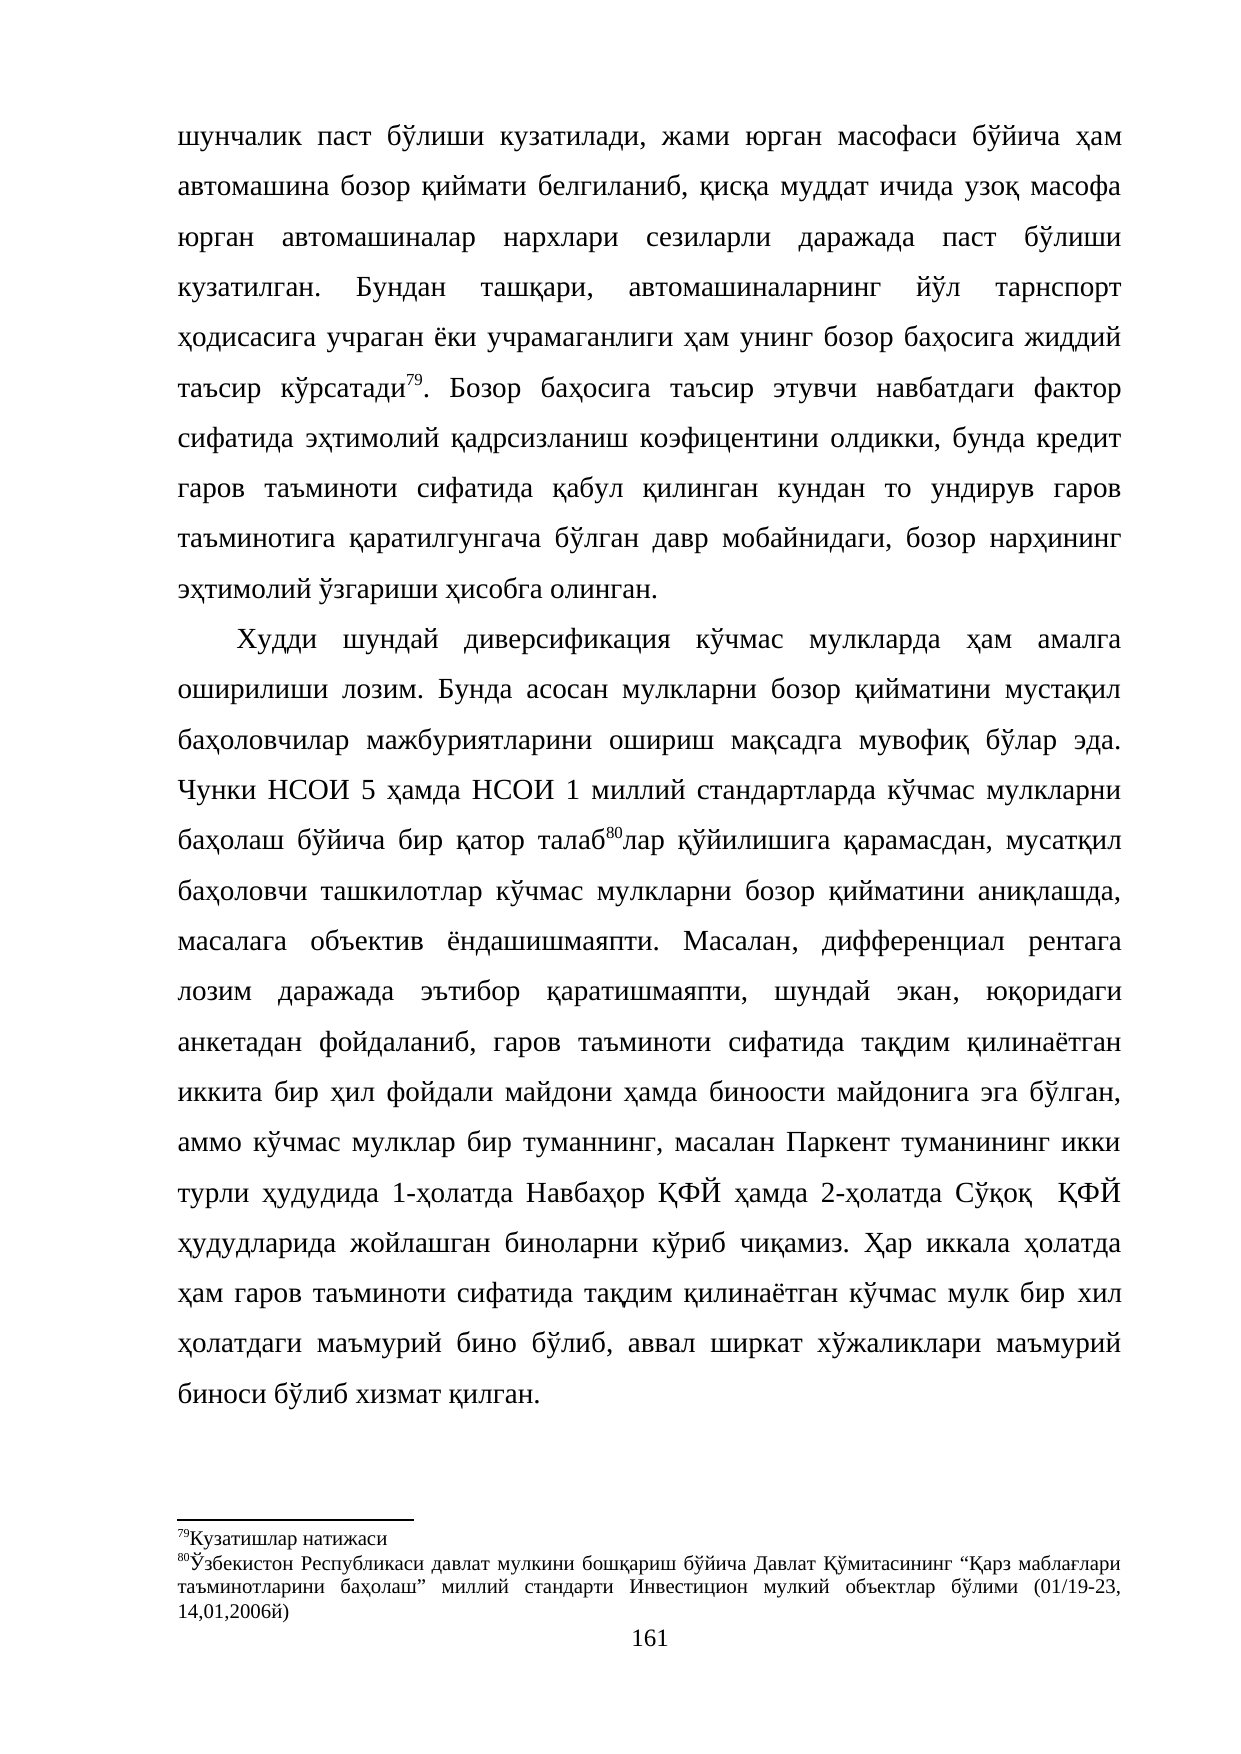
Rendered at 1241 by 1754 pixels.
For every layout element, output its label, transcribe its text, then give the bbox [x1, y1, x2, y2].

text Худди шундай диверсификация кўчмас мулкларда ҳам амалга оширилиши лозим. Бунда асосан мулкларни бозор қийматини мустақил баҳоловчилар мажбуриятларини ошириш мақсадга мувофиқ бўлар эда. Чунки НСОИ 5 ҳамда НСОИ 1 миллий стандартларда кўчмас мулкларни баҳолаш бўйича бир қатор талаблар қўйилишига қарамасдан, мусатқил баҳоловчи ташкилотлар кўчмас мулкларни бозор қийматини аниқлашда, масалага объектив ёндашишмаяпти. Масалан, дифференциал рентага лозим даражада эътибор қаратишмаяпти, шундай экан, юқоридаги анкетадан фойдаланиб, гаров таъминоти сифатида тақдим қилинаётган иккита бир ҳил фойдали майдони ҳамда биноости майдонига эга бўлган, аммо кўчмас мулклар бир туманнинг, масалан Паркент туманининг икки турли ҳудудида 1-ҳолатда Навбаҳор ҚФЙ ҳамда 2-ҳолатда Сўқоқ ҚФЙ ҳудудларида жойлашган биноларни кўриб чиқамиз. Ҳар иккала ҳолатда ҳам гаров таъминоти сифатида тақдим қилинаётган кўчмас мулк бир хил ҳолатдаги маъмурий бино бўлиб, аввал ширкат хўжаликлари маъмурий биноси бўлиб хизмат қилган. [177, 621, 1122, 1409]
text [177, 118, 1122, 604]
